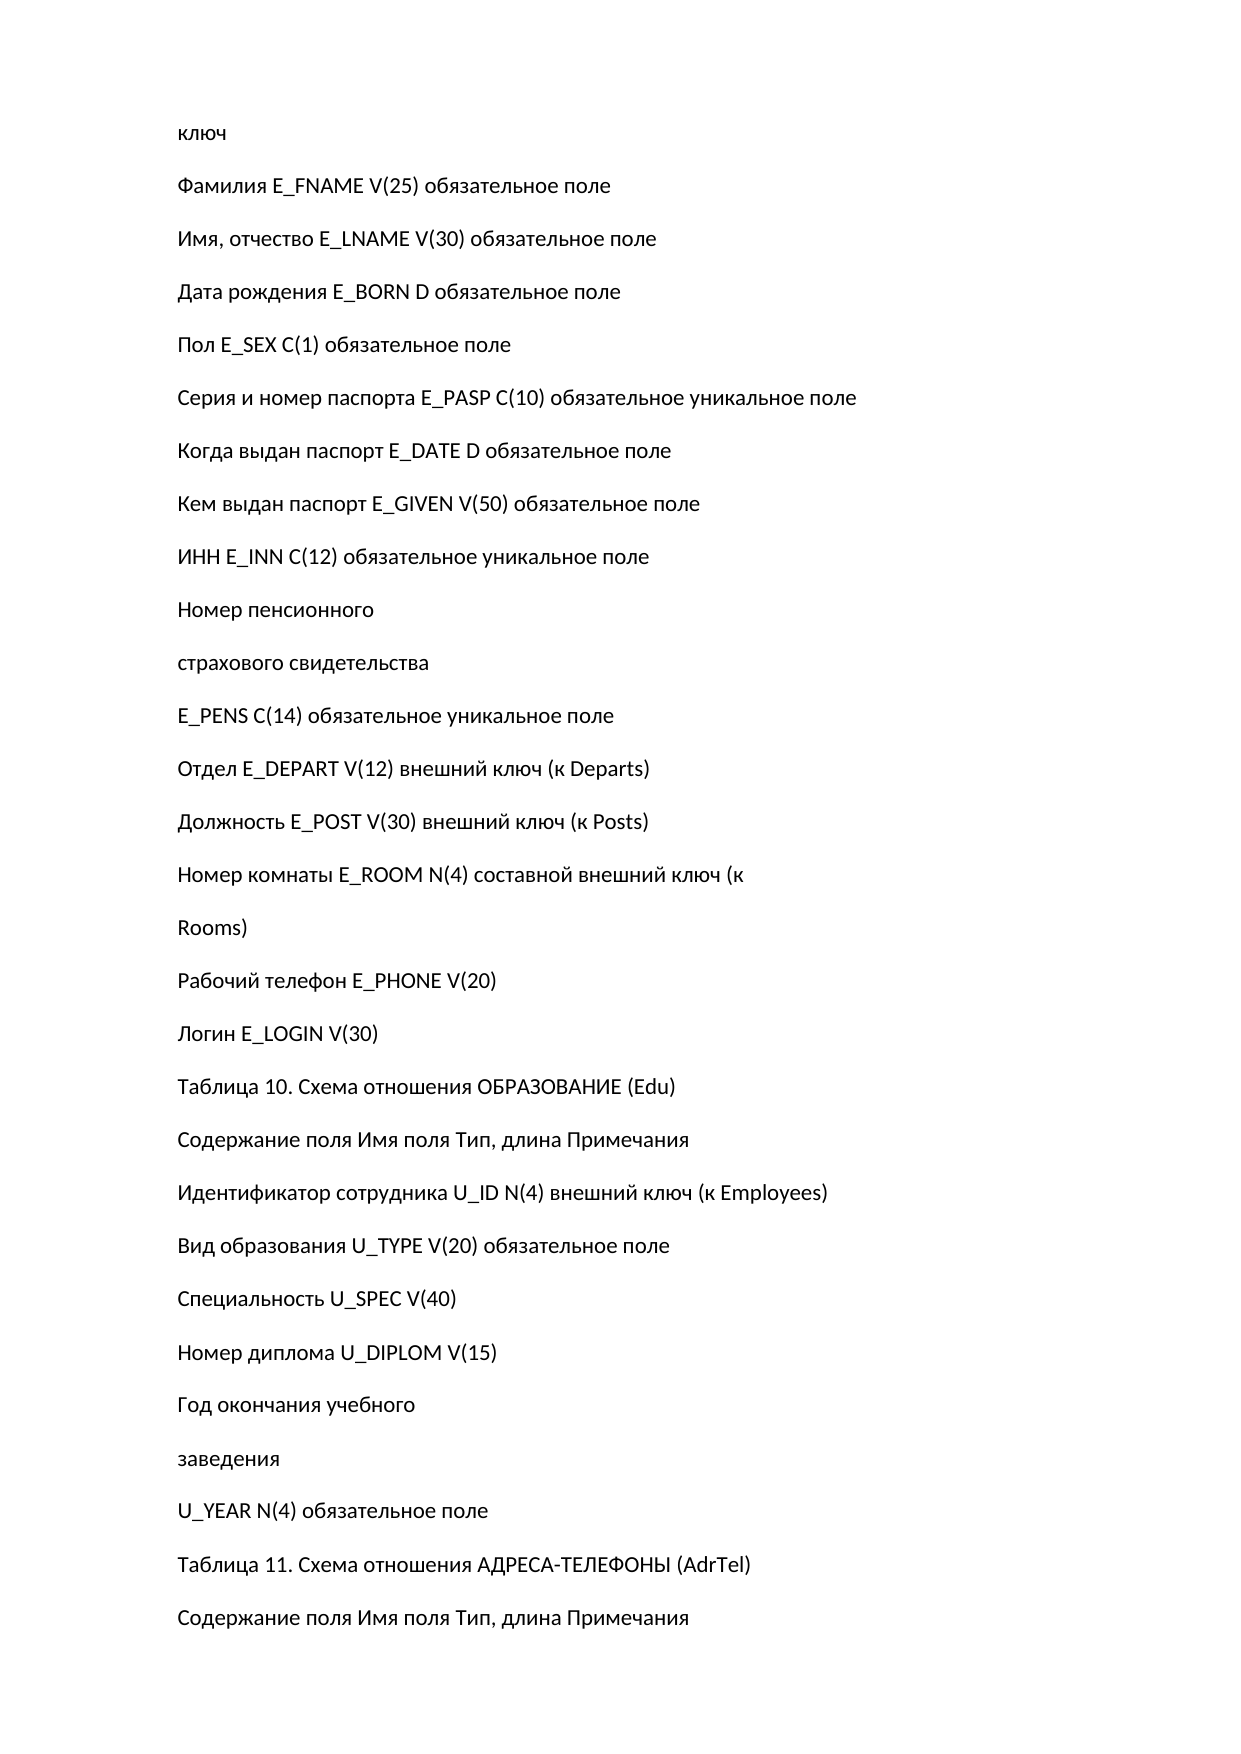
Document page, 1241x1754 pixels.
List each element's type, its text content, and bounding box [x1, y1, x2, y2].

text Должность E_POST V(30) внешний ключ (к Posts) [177, 807, 1152, 835]
text Пол E_SEX C(1) обязательное поле [177, 330, 1152, 358]
text Кем выдан паспорт E_GIVEN V(50) обязательное поле [177, 489, 1152, 517]
text Номер пенсионного [177, 595, 1152, 623]
text Таблица 11. Схема отношения АДРЕСА-ТЕЛЕФОНЫ (AdrTel) [177, 1550, 1152, 1578]
text Специальность U_SPEC V(40) [177, 1284, 1152, 1313]
text U_YEAR N(4) обязательное поле [177, 1497, 1152, 1525]
text Год окончания учебного [177, 1391, 1152, 1419]
text ИНН E_INN C(12) обязательное уникальное поле [177, 542, 1152, 570]
text Отдел E_DEPART V(12) внешний ключ (к Departs) [177, 754, 1152, 782]
text Номер комнаты E_ROOM N(4) составной внешний ключ (к [177, 860, 1152, 888]
text Серия и номер паспорта E_PASP C(10) обязательное уникальное поле [177, 383, 1152, 411]
text Дата рождения E_BORN D обязательное поле [177, 277, 1152, 305]
text Таблица 10. Схема отношения ОБРАЗОВАНИЕ (Edu) [177, 1072, 1152, 1101]
text Имя, отчество E_LNAME V(30) обязательное поле [177, 224, 1152, 252]
text Когда выдан паспорт E_DATE D обязательное поле [177, 436, 1152, 464]
text Содержание поля Имя поля Тип, длина Примечания [177, 1603, 1152, 1631]
text Rooms) [177, 913, 1152, 941]
text Фамилия E_FNAME V(25) обязательное поле [177, 171, 1152, 199]
text Рабочий телефон E_PHONE V(20) [177, 966, 1152, 994]
text Содержание поля Имя поля Тип, длина Примечания [177, 1126, 1152, 1153]
text страхового свидетельства [177, 648, 1152, 676]
text Идентификатор сотрудника U_ID N(4) внешний ключ (к Employees) [177, 1178, 1152, 1207]
text Вид образования U_TYPE V(20) обязательное поле [177, 1232, 1152, 1259]
text заведения [177, 1444, 1152, 1472]
text E_PENS C(14) обязательное уникальное поле [177, 701, 1152, 729]
text Номер диплома U_DIPLOM V(15) [177, 1338, 1152, 1366]
text ключ [177, 118, 1152, 146]
text Логин E_LOGIN V(30) [177, 1019, 1152, 1047]
